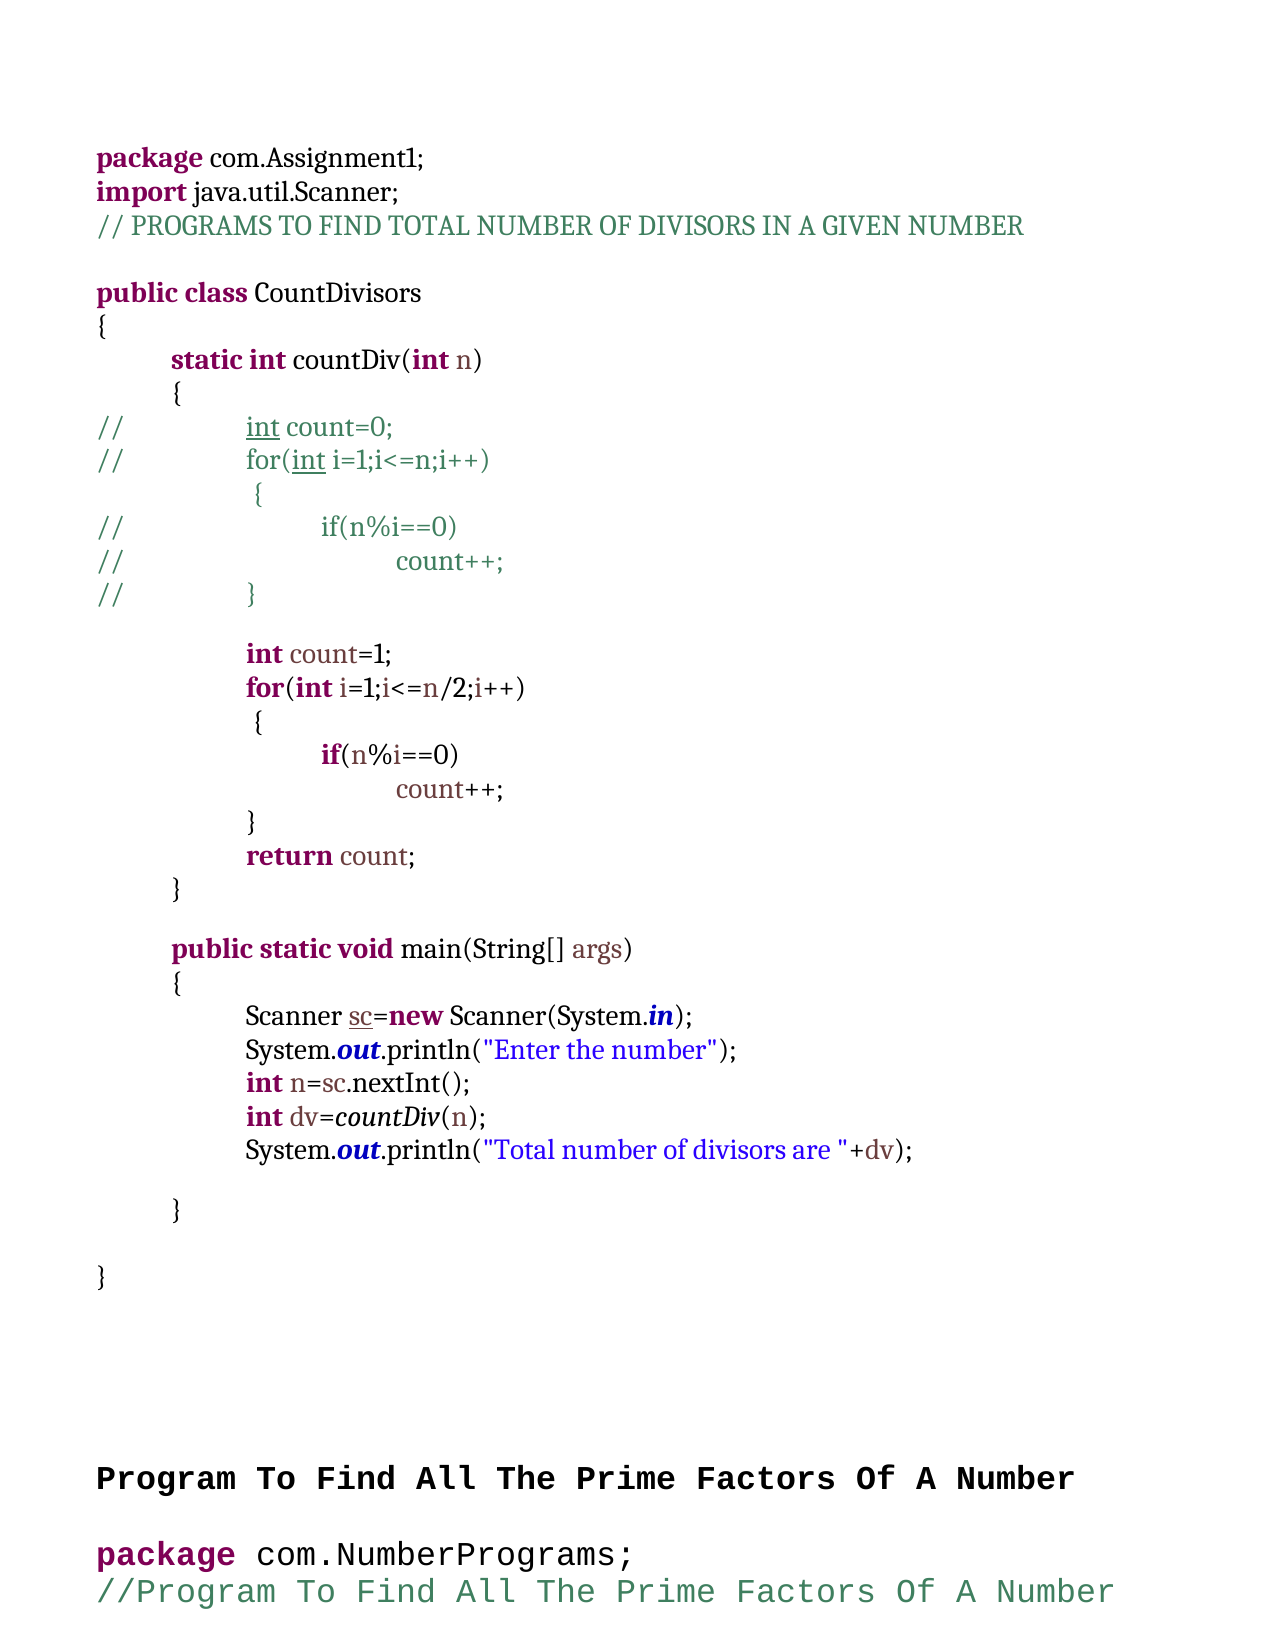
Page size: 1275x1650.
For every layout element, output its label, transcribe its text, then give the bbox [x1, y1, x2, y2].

text // for(int i=1;i<=n;i++) [96, 443, 1175, 477]
text Program To Find All The Prime Factors Of A Number [96, 1462, 1175, 1499]
text if(n%i==0) [96, 738, 1175, 772]
text count++; [96, 772, 1175, 805]
text package com.Assignment1; [96, 142, 1175, 175]
text System.out.println("Enter the number"); [96, 1033, 1175, 1066]
text System.out.println("Total number of divisors are "+dv); [96, 1133, 1175, 1167]
text // if(n%i==0) [96, 511, 1175, 544]
text } [96, 805, 1175, 839]
text // } [96, 578, 1175, 611]
text return count; [96, 839, 1175, 872]
text // PROGRAMS TO FIND TOTAL NUMBER OF DIVISORS IN A GIVEN NUMBER [96, 209, 1175, 242]
text } [96, 1261, 1175, 1294]
text for(int i=1;i<=n/2;i++) [96, 671, 1175, 705]
text // int count=0; [96, 410, 1175, 443]
text public class CountDivisors [96, 276, 1175, 309]
text int dv=countDiv(n); [96, 1100, 1175, 1133]
text import java.util.Scanner; [96, 175, 1175, 209]
text { [171, 705, 1175, 738]
text { [96, 966, 1175, 999]
text } [96, 1193, 1175, 1227]
text public static void main(String[] args) [96, 932, 1175, 966]
text { [96, 309, 1175, 343]
text int n=sc.nextInt(); [96, 1066, 1175, 1100]
text // count++; [96, 544, 1175, 578]
text int count=1; [96, 638, 1175, 671]
text package com.NumberPrograms; [96, 1537, 1175, 1575]
text } [96, 872, 1175, 906]
text Scanner sc=new Scanner(System.in); [96, 999, 1175, 1033]
text { [96, 376, 1175, 410]
text { [171, 477, 1175, 511]
text //Program To Find All The Prime Factors Of A Number [96, 1575, 1175, 1613]
text static int countDiv(int n) [96, 343, 1175, 376]
